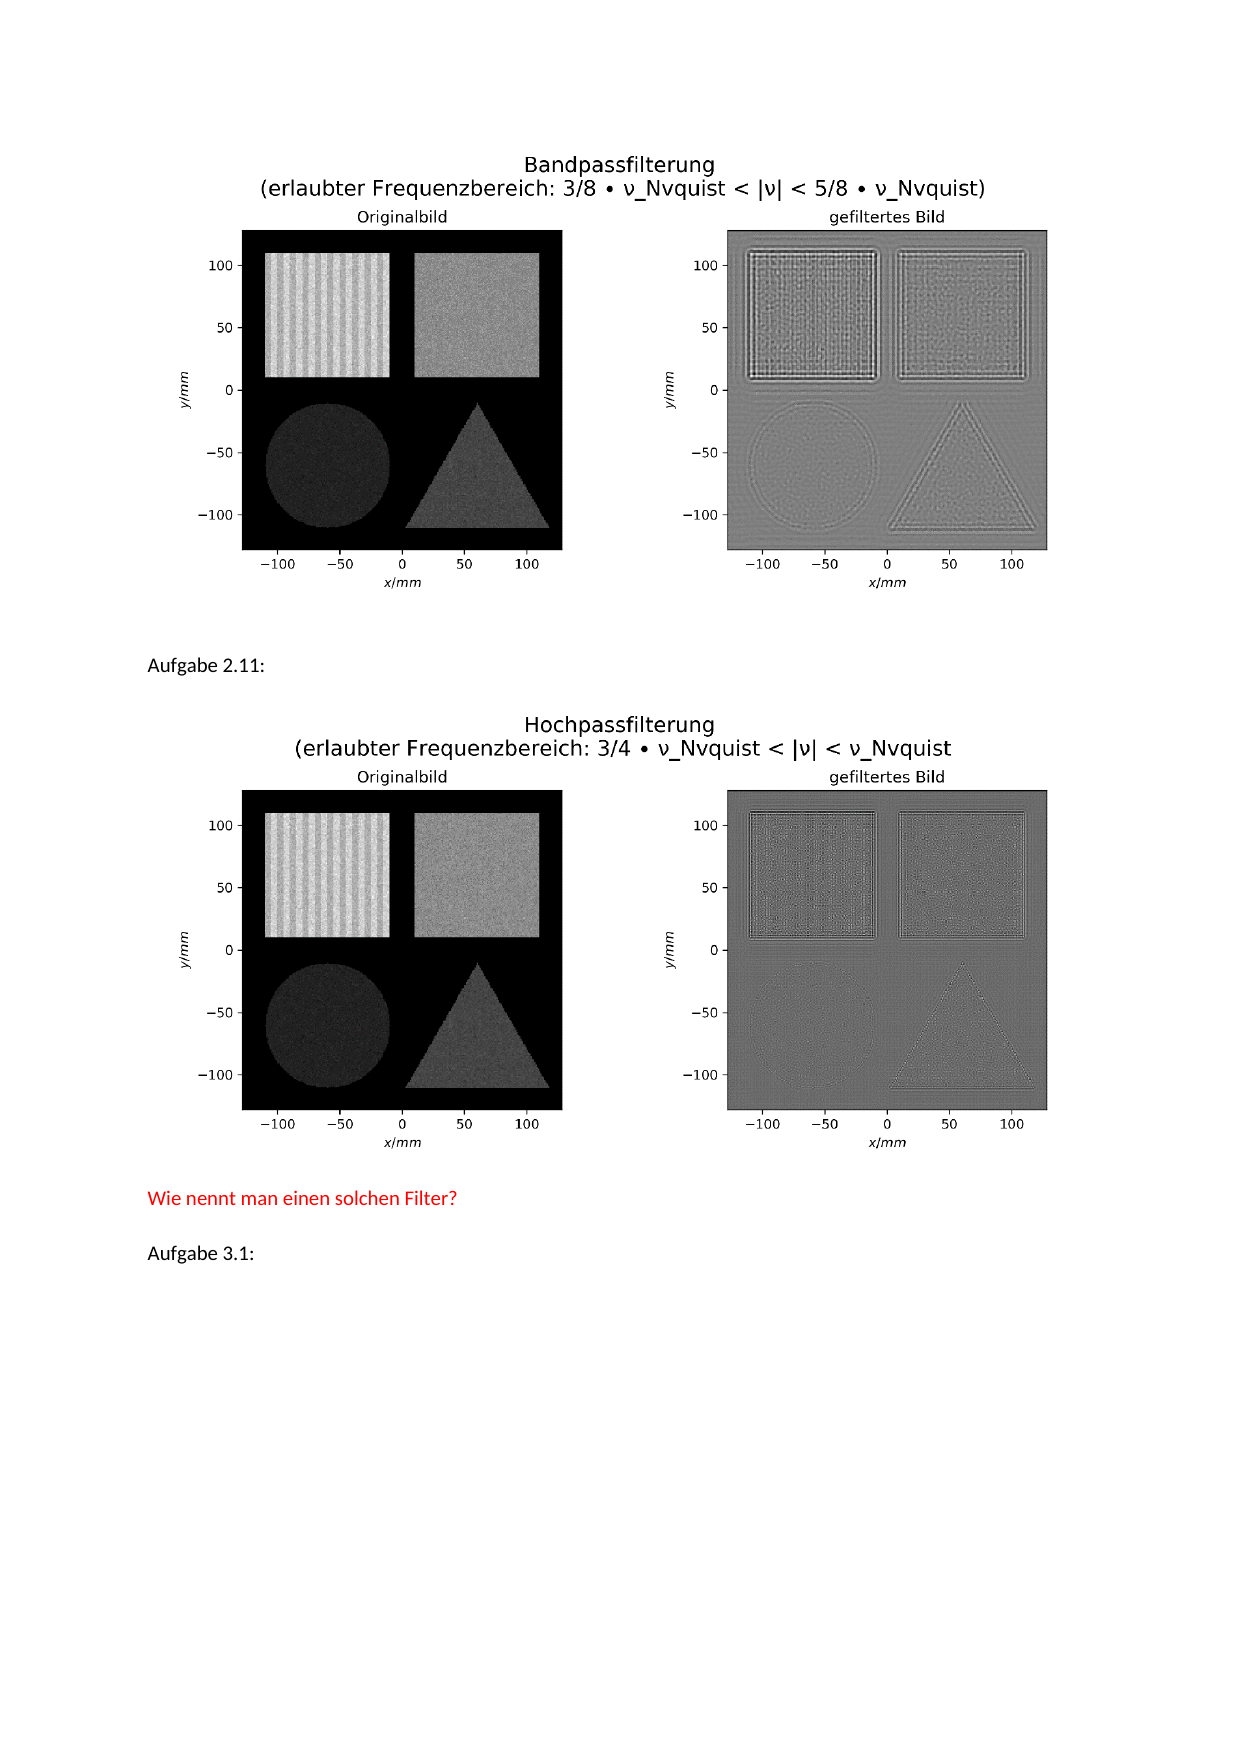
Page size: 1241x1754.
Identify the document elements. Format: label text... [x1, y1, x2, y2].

picture [147, 707, 1098, 1183]
text Aufgabe 2.11: [147, 652, 1094, 678]
text Wie nennt man einen solchen Filter? [147, 1185, 1094, 1210]
text Aufgabe 3.1: [147, 1240, 1094, 1265]
picture [147, 147, 1098, 623]
